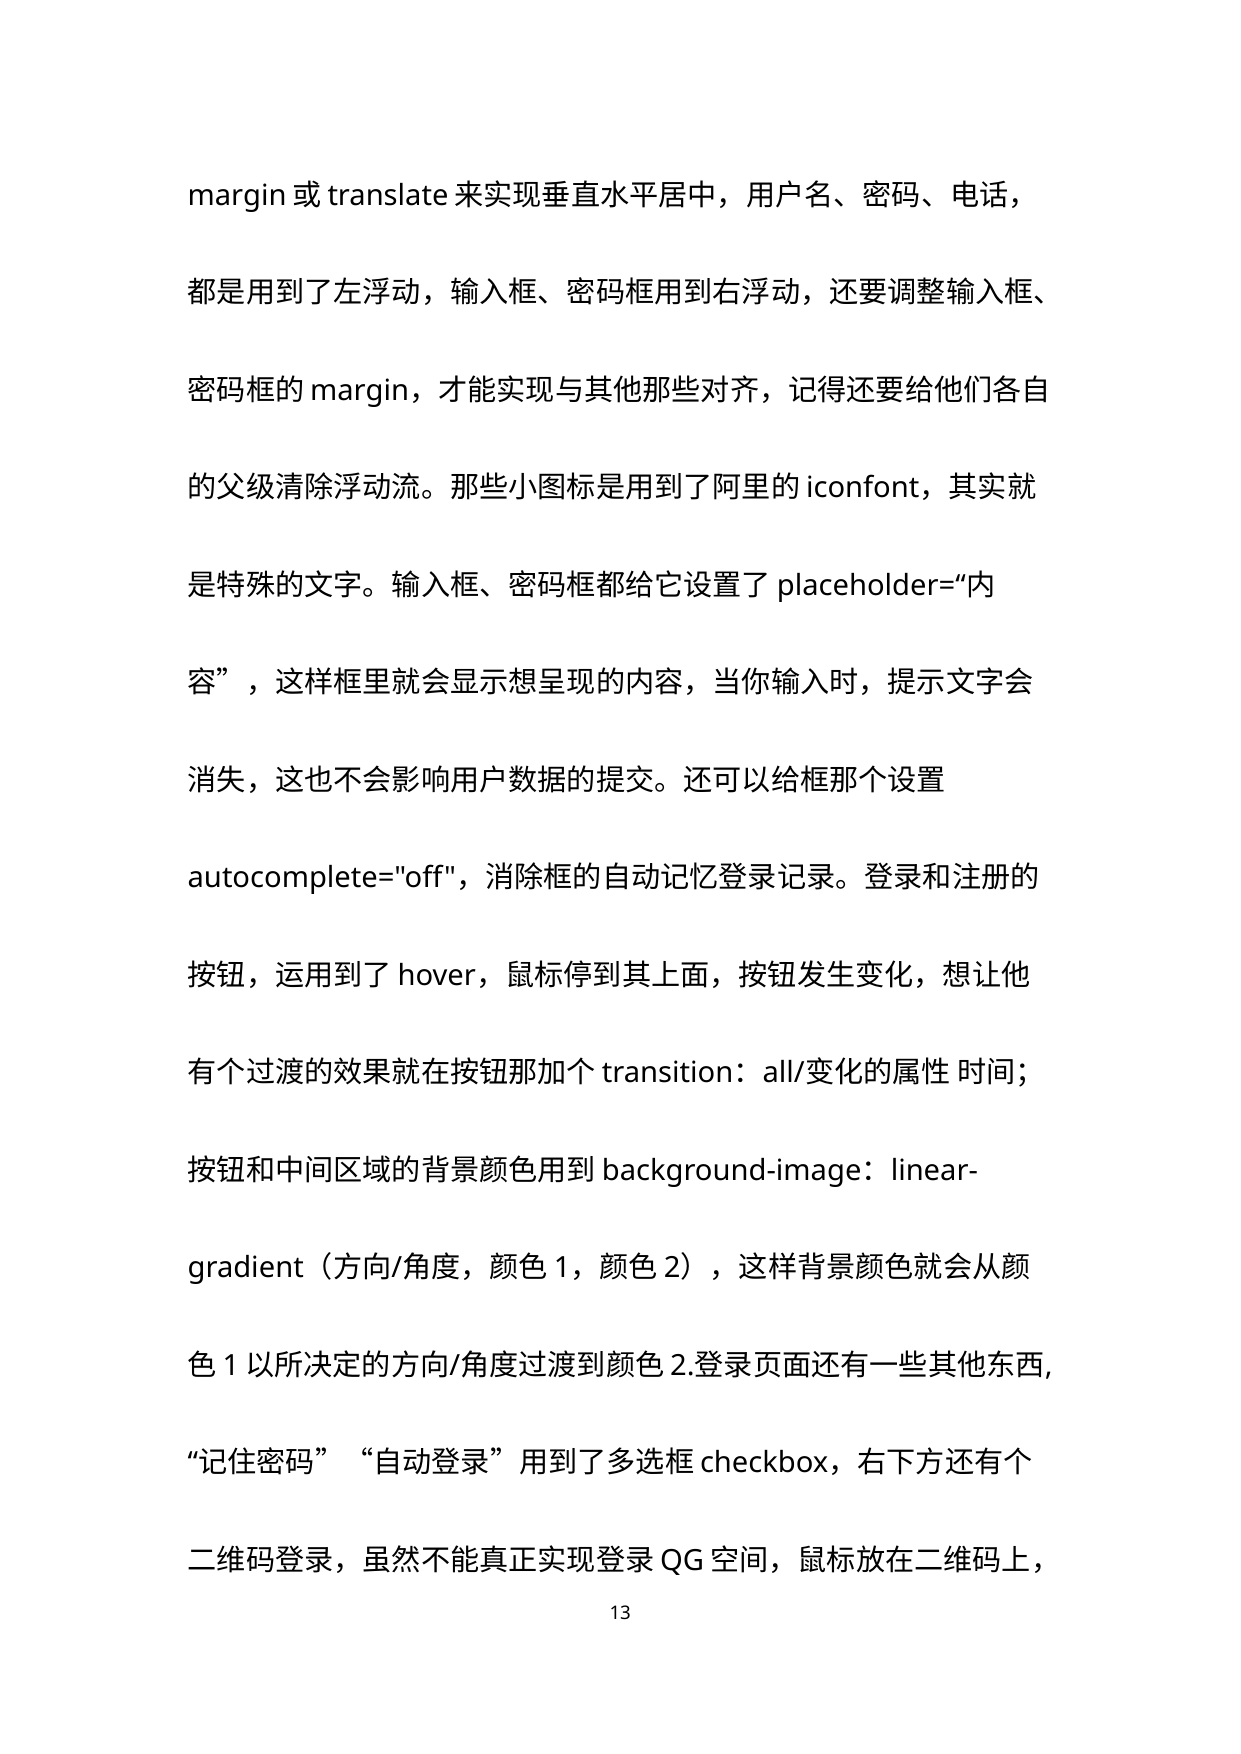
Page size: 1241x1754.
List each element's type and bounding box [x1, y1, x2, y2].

text [187, 160, 1053, 1590]
